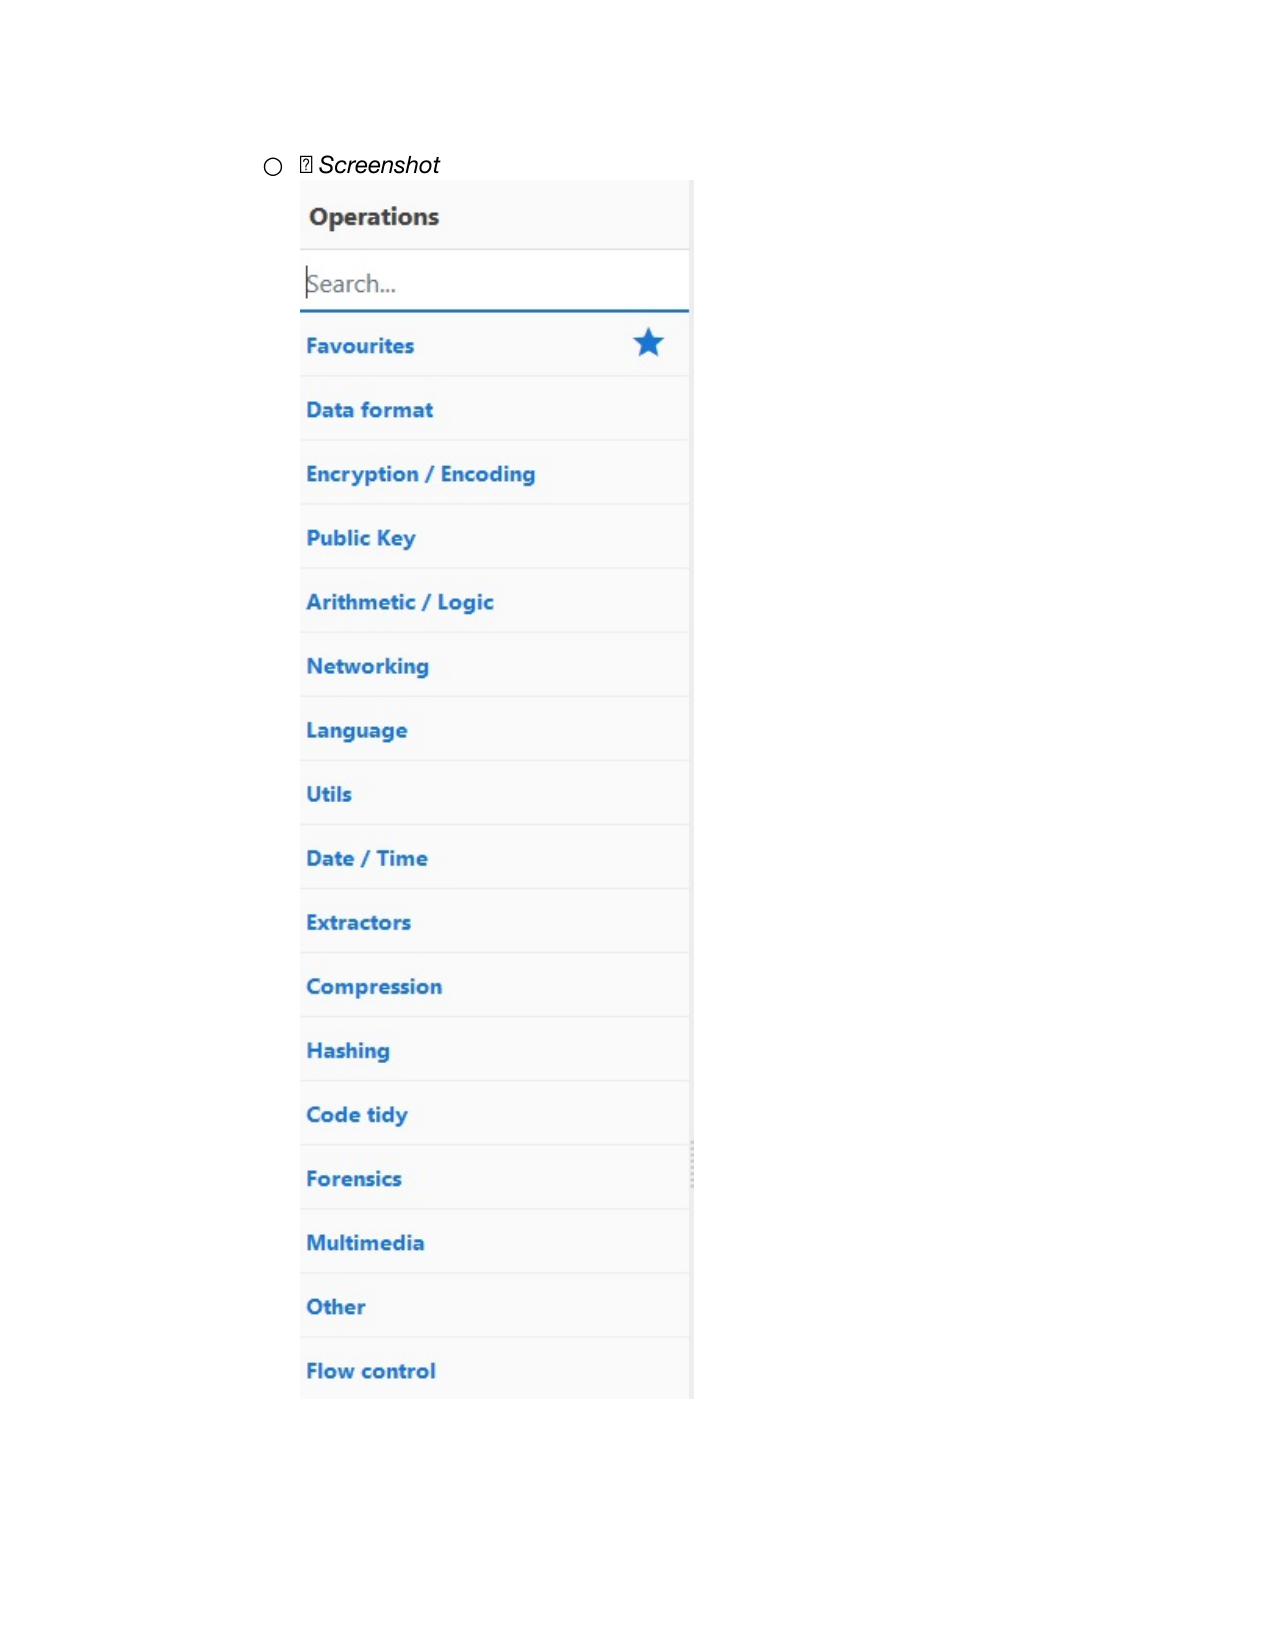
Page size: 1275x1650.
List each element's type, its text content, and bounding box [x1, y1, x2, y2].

picture [300, 180, 694, 1399]
